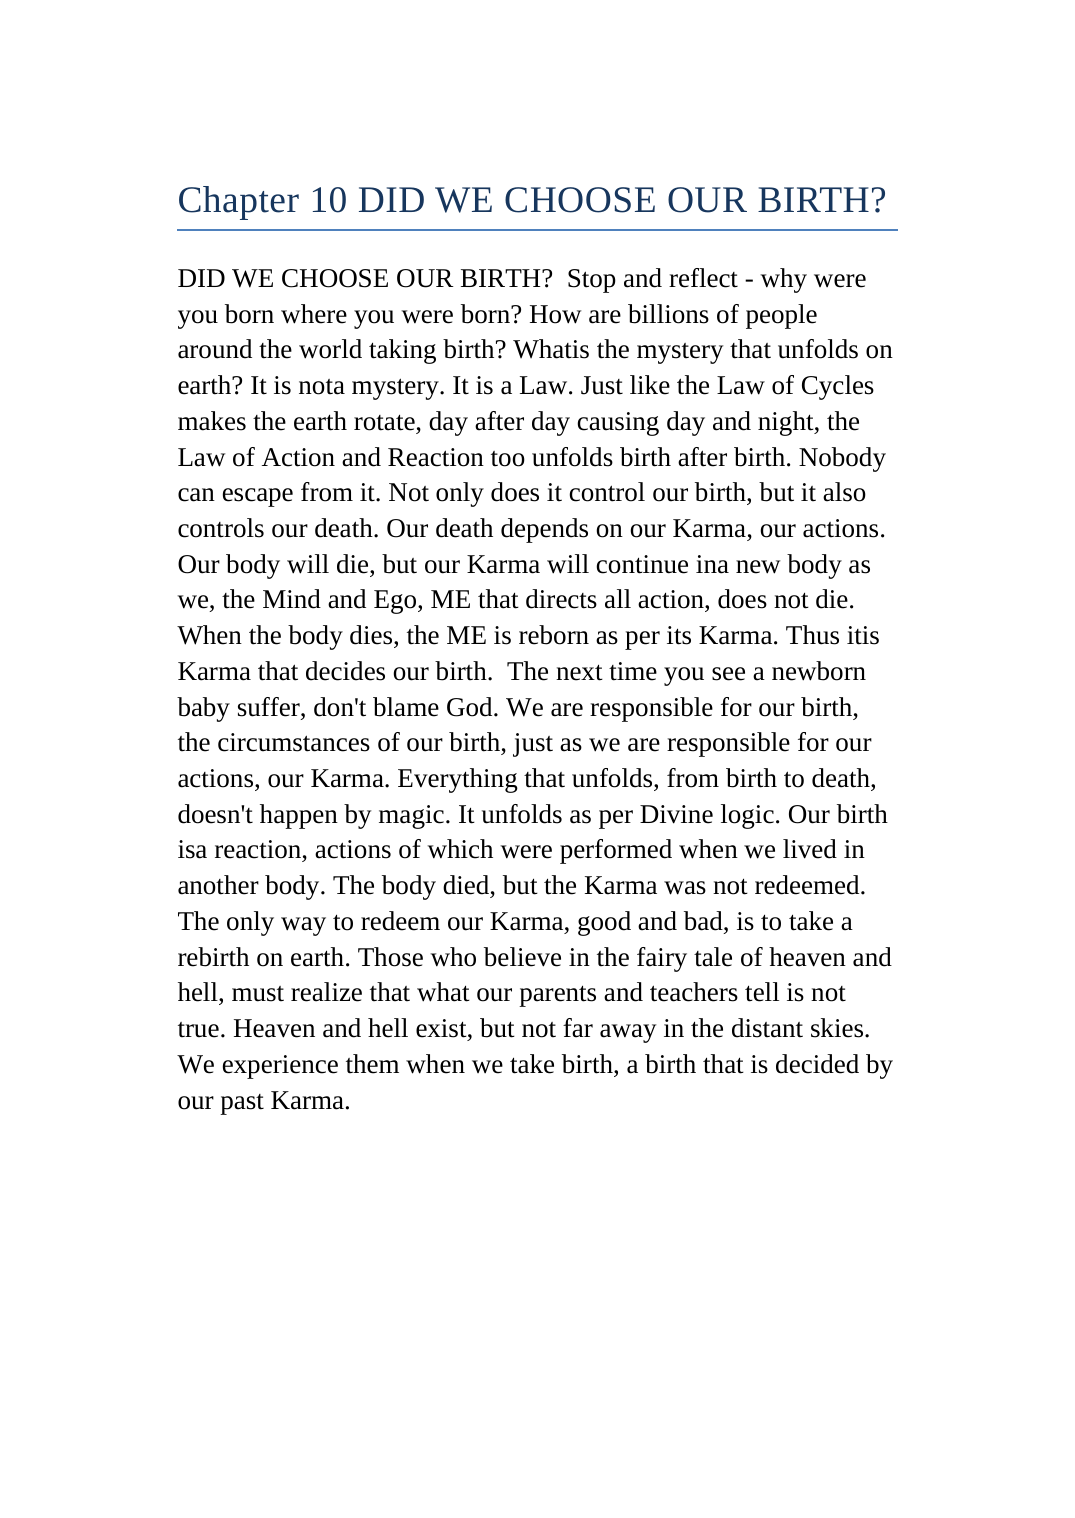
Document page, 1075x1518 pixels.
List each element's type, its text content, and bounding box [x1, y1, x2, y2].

title Chapter 10 DID WE CHOOSE OUR BIRTH? [177, 177, 898, 229]
text DID WE CHOOSE OUR BIRTH? Stop and reflect - why were you born where you were born? How are billions of people around the world taking birth? Whatis the mystery that unfolds on earth? It is nota mystery. It is a Law. Just like the Law of Cycles makes the earth rotate, day after day causing day and night, the Law of Action and Reaction too unfolds birth after birth. Nobody can escape from it. Not only does it control our birth, but it also controls our death. Our death depends on our Karma, our actions. Our body will die, but our Karma will continue ina new body as we, the Mind and Ego, ME that directs all action, does not die. When the body dies, the ME is reborn as per its Karma. Thus itis Karma that decides our birth. The next time you see a newborn baby suffer, don't blame God. We are responsible for our birth, the circumstances of our birth, just as we are responsible for our actions, our Karma. Everything that unfolds, from birth to death, doesn't happen by magic. It unfolds as per Divine logic. Our birth isa reaction, actions of which were performed when we lived in another body. The body died, but the Karma was not redeemed. The only way to redeem our Karma, good and bad, is to take a rebirth on earth. Those who believe in the fairy tale of heaven and hell, must realize that what our parents and teachers tell is not true. Heaven and hell exist, but not far away in the distant skies. We experience them when we take birth, a birth that is decided by our past Karma. [177, 262, 898, 1115]
